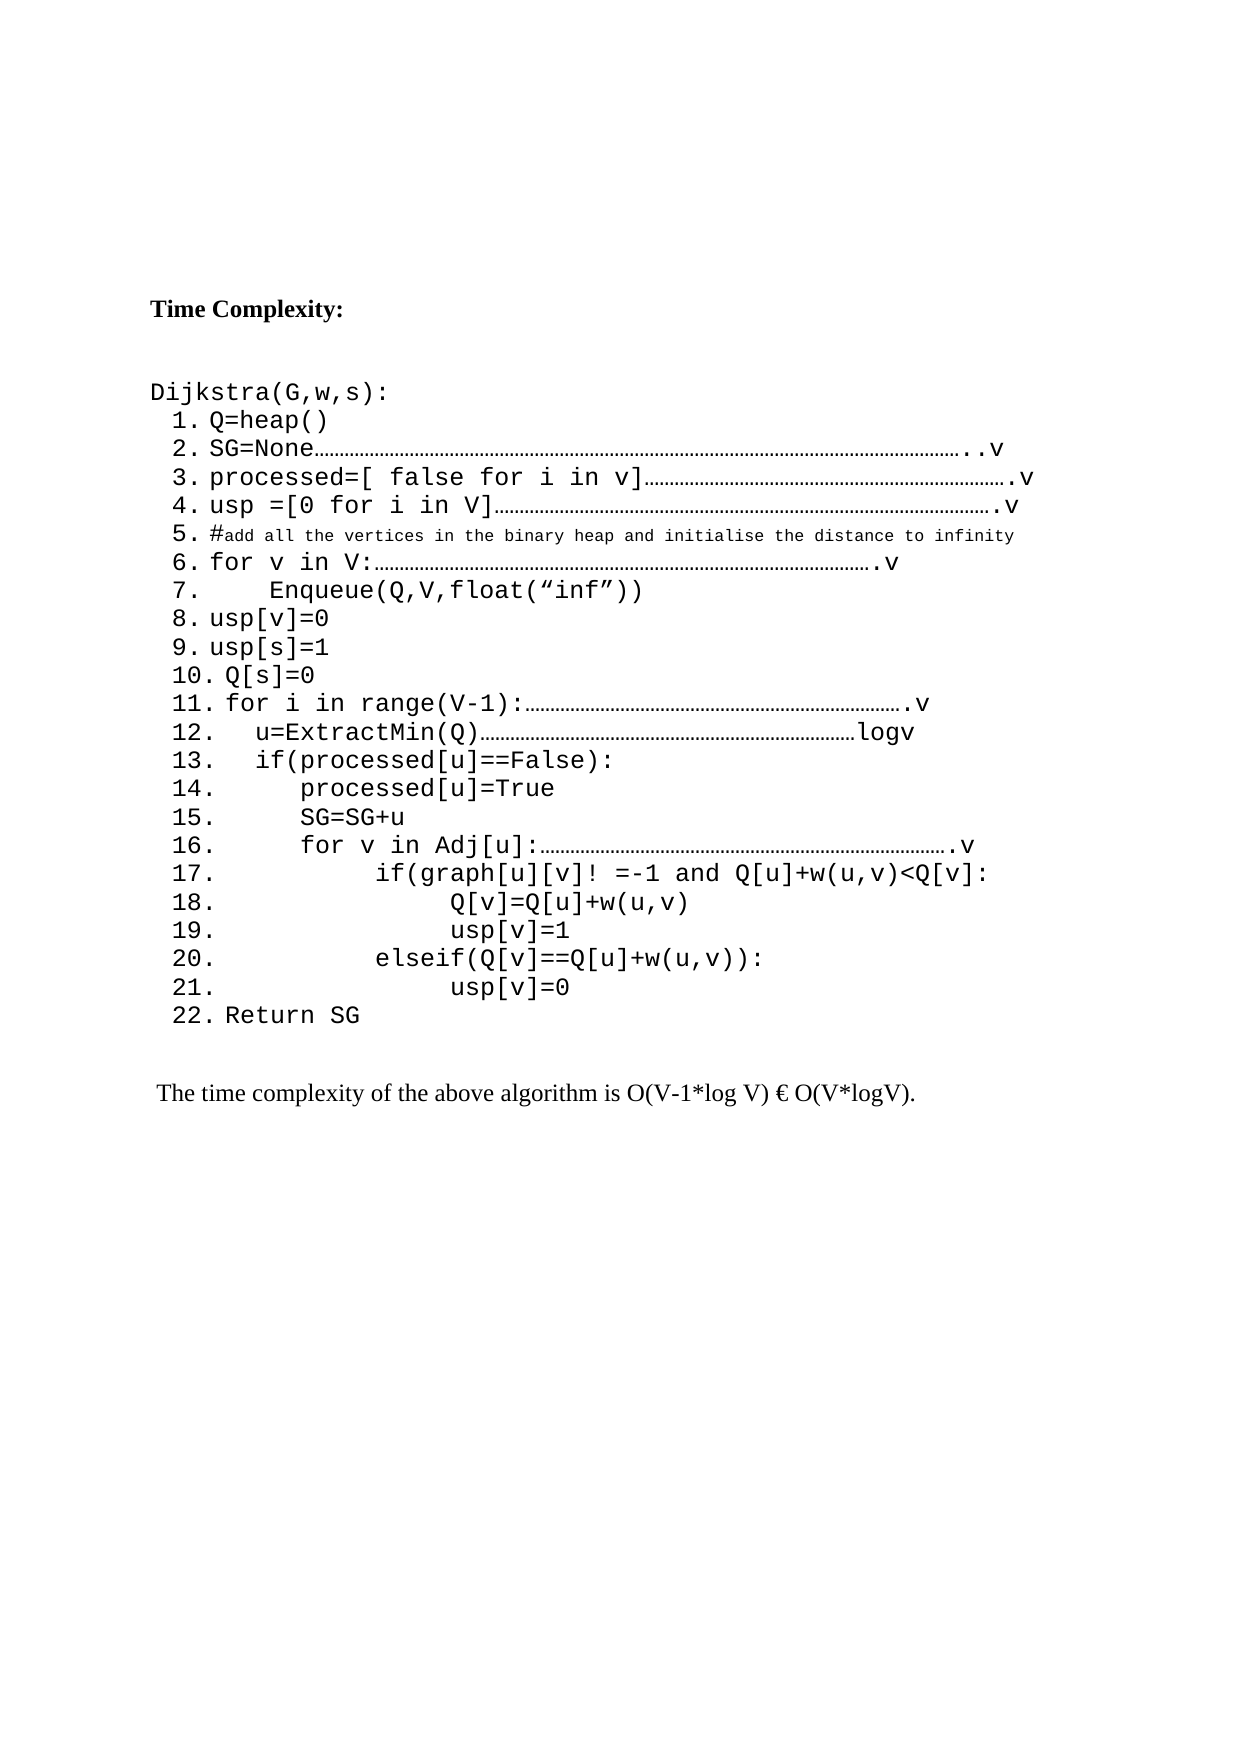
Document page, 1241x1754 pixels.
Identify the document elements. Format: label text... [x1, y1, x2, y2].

list usp =[0 for i in V]……………………………………………………………………………………….v [172, 492, 1090, 521]
list for v in V:……………………………………………………………………………………….v [172, 549, 1090, 577]
list SG=None…………………………………………………………………………………………………………………..v [172, 436, 1090, 464]
list usp[v]=0 [172, 974, 1090, 1002]
list Q[s]=0 [172, 662, 1090, 691]
list processed[u]=True [172, 776, 1090, 804]
list usp[v]=1 [172, 917, 1090, 946]
list Return SG [172, 1002, 1090, 1031]
list if(processed[u]==False): [172, 747, 1090, 776]
list SG=SG+u [172, 804, 1090, 832]
list elseif(Q[v]==Q[u]+w(u,v)): [172, 946, 1090, 974]
list u=ExtractMin(Q)…………………………………………………………………logv [172, 719, 1090, 747]
text Dijkstra(G,w,s): [150, 379, 1090, 407]
list for i in range(V-1):………………………………………………………………….v [172, 691, 1090, 719]
list Enqueue(Q,V,float(“inf”)) [172, 577, 1090, 606]
list Q[v]=Q[u]+w(u,v) [172, 889, 1090, 917]
list for v in Adj[u]:……………………………………………………………………….v [172, 832, 1090, 861]
list usp[s]=1 [172, 634, 1090, 662]
list if(graph[u][v]! =-1 and Q[u]+w(u,v)<Q[v]: [172, 861, 1090, 889]
text Time Complexity: [150, 294, 1090, 322]
list usp[v]=0 [172, 606, 1090, 634]
list Q=heap() [172, 407, 1090, 436]
list #add all the vertices in the binary heap and initialise the distance to infinity [172, 521, 1090, 549]
text The time complexity of the above algorithm is O(V-1*log V) € O(V*logV). [150, 1078, 1090, 1106]
list processed=[ false for i in v]……………………………………………………………….v [172, 464, 1090, 492]
